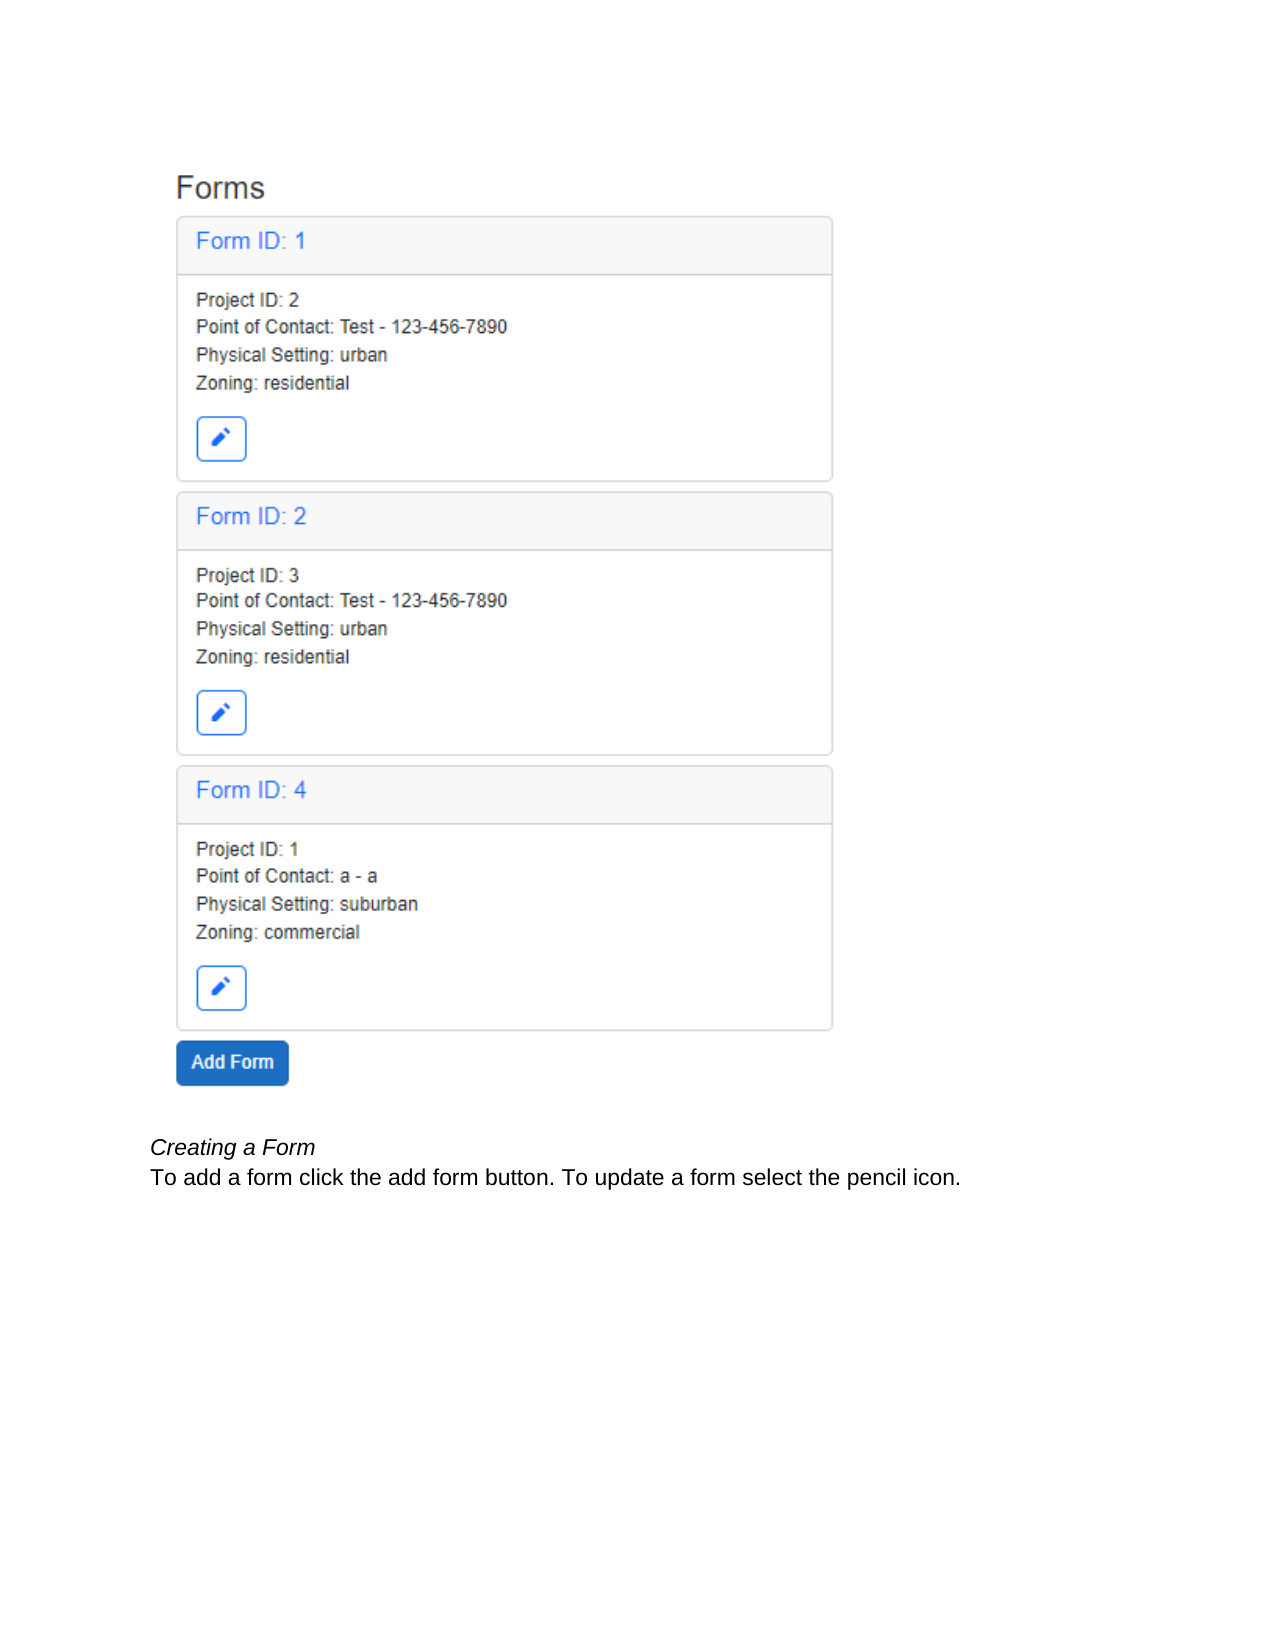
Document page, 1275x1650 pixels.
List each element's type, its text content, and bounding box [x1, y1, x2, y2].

text Creating a Form [150, 1133, 1125, 1160]
text To add a form click the add form button. To update a form select the pencil icon. [150, 1164, 1125, 1190]
picture [150, 150, 863, 1130]
